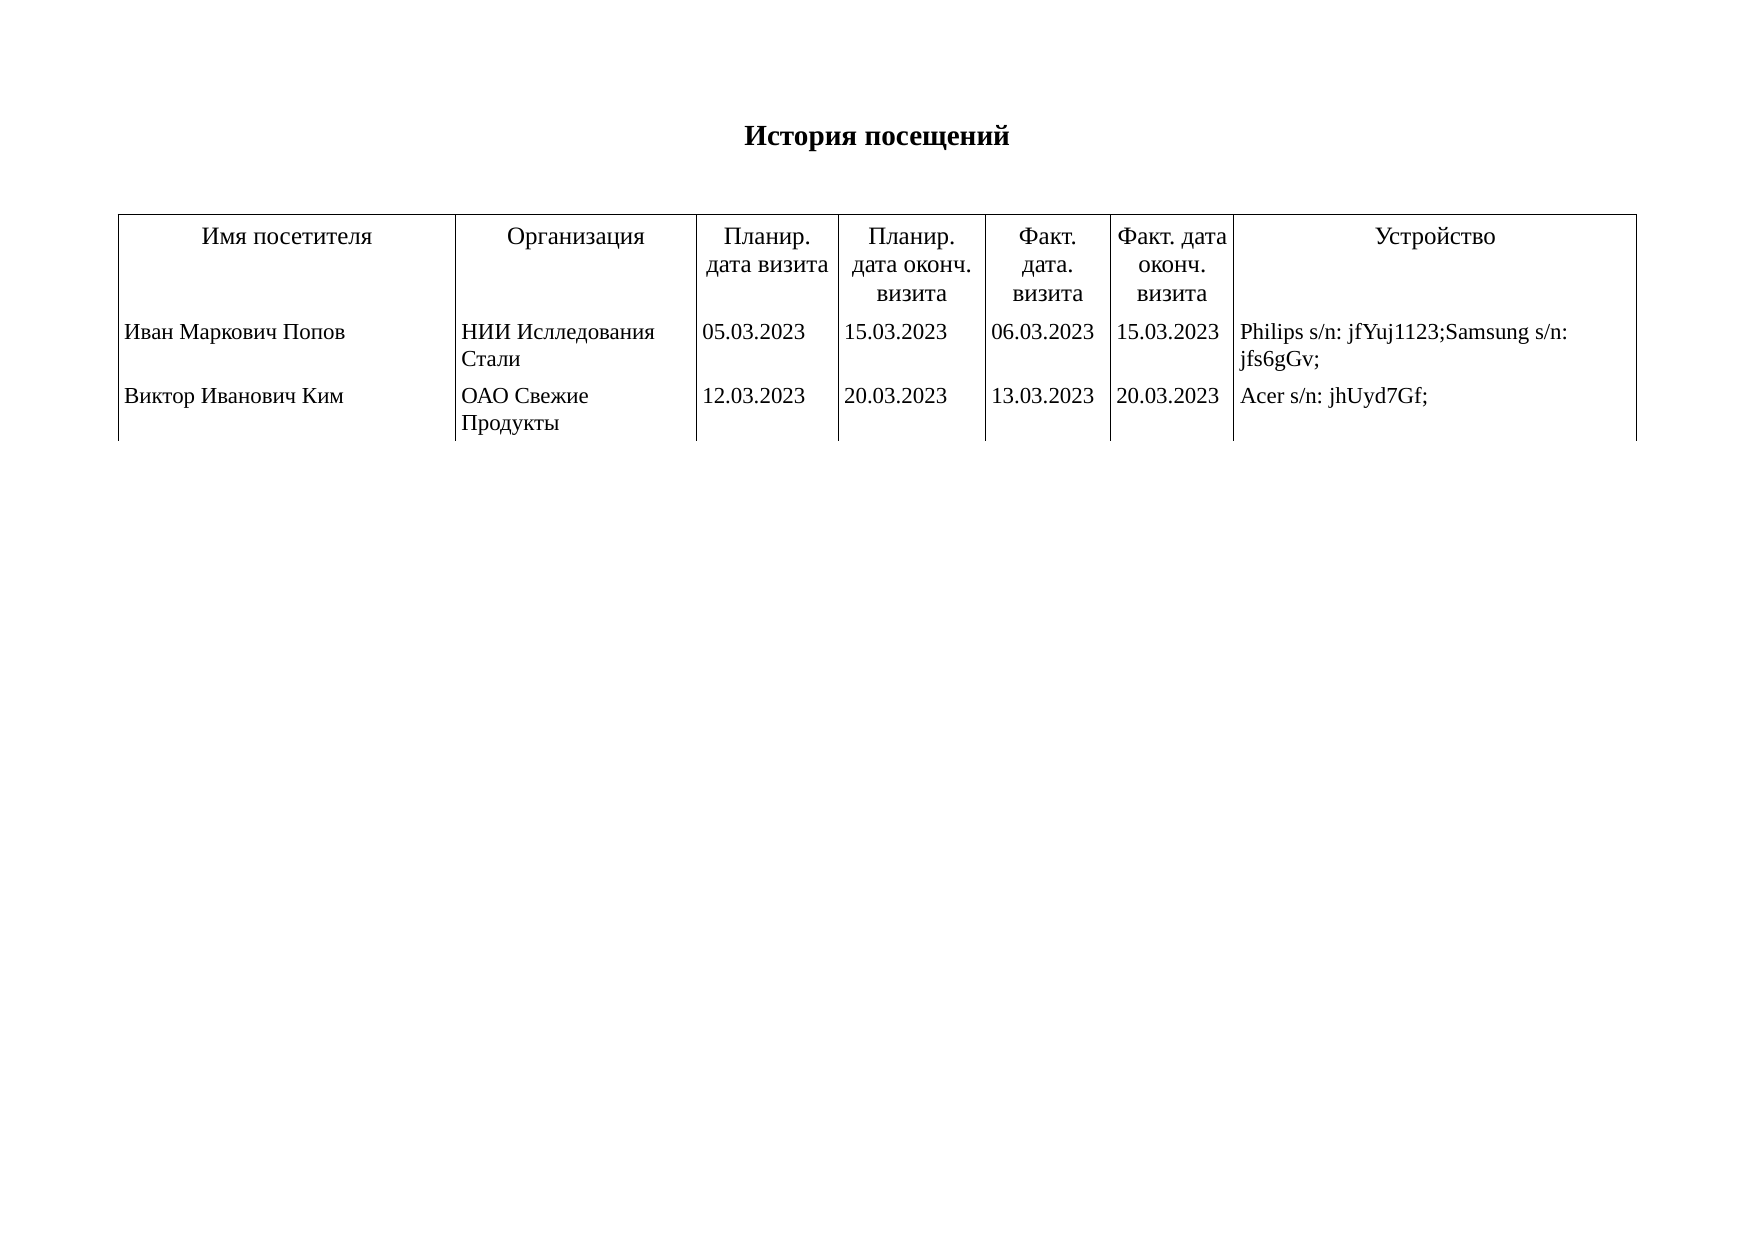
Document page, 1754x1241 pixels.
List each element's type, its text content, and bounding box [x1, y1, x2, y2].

table_cell 13.03.2023 [986, 377, 1110, 441]
table_cell 12.03.2023 [697, 377, 838, 441]
table_header Планир. дата оконч. визита [839, 215, 985, 313]
table_cell Philips s/n: jfYuj1123;Samsung s/n: jfs6gGv; [1234, 313, 1636, 377]
table_cell 15.03.2023 [1111, 313, 1233, 377]
table_cell 06.03.2023 [986, 313, 1110, 377]
table_header Устройство [1234, 215, 1636, 313]
table_header Факт. дата оконч. визита [1111, 215, 1233, 313]
table_cell 20.03.2023 [1111, 377, 1233, 441]
table_cell Acer s/n: jhUyd7Gf; [1234, 377, 1636, 441]
table_header Планир. дата визита [697, 215, 838, 313]
table_cell ОАО Свежие Продукты [456, 377, 696, 441]
table_cell Виктор Иванович Ким [119, 377, 455, 441]
table_header Факт. дата. визита [986, 215, 1110, 313]
table_header Имя посетителя [119, 215, 455, 313]
table_header Организация [456, 215, 696, 313]
table_cell НИИ Ислледования Стали [456, 313, 696, 377]
table_cell 05.03.2023 [697, 313, 838, 377]
table_cell 15.03.2023 [839, 313, 985, 377]
text История посещений [118, 118, 1636, 152]
table_cell 20.03.2023 [839, 377, 985, 441]
table_cell Иван Маркович Попов [119, 313, 455, 377]
